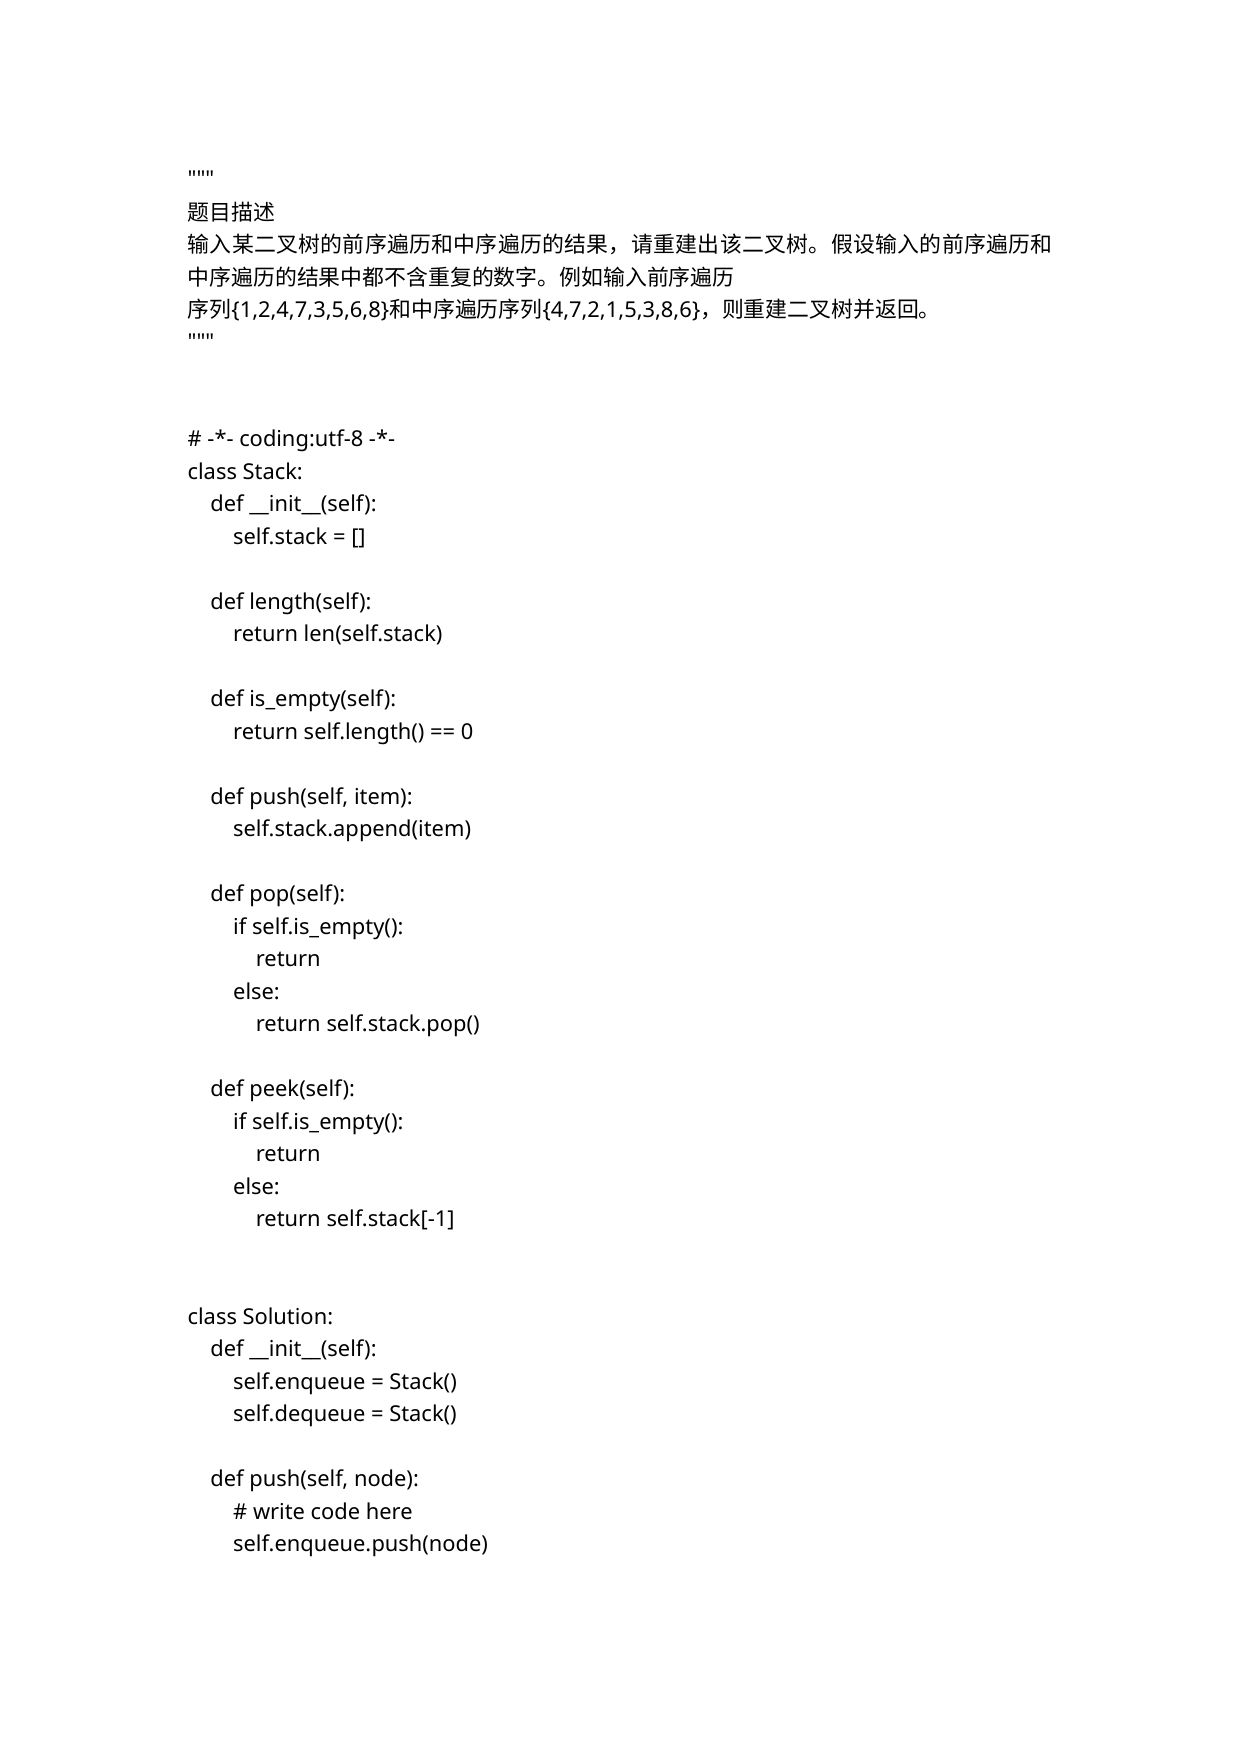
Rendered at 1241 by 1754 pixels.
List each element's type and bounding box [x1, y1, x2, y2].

text [187, 162, 1053, 1559]
